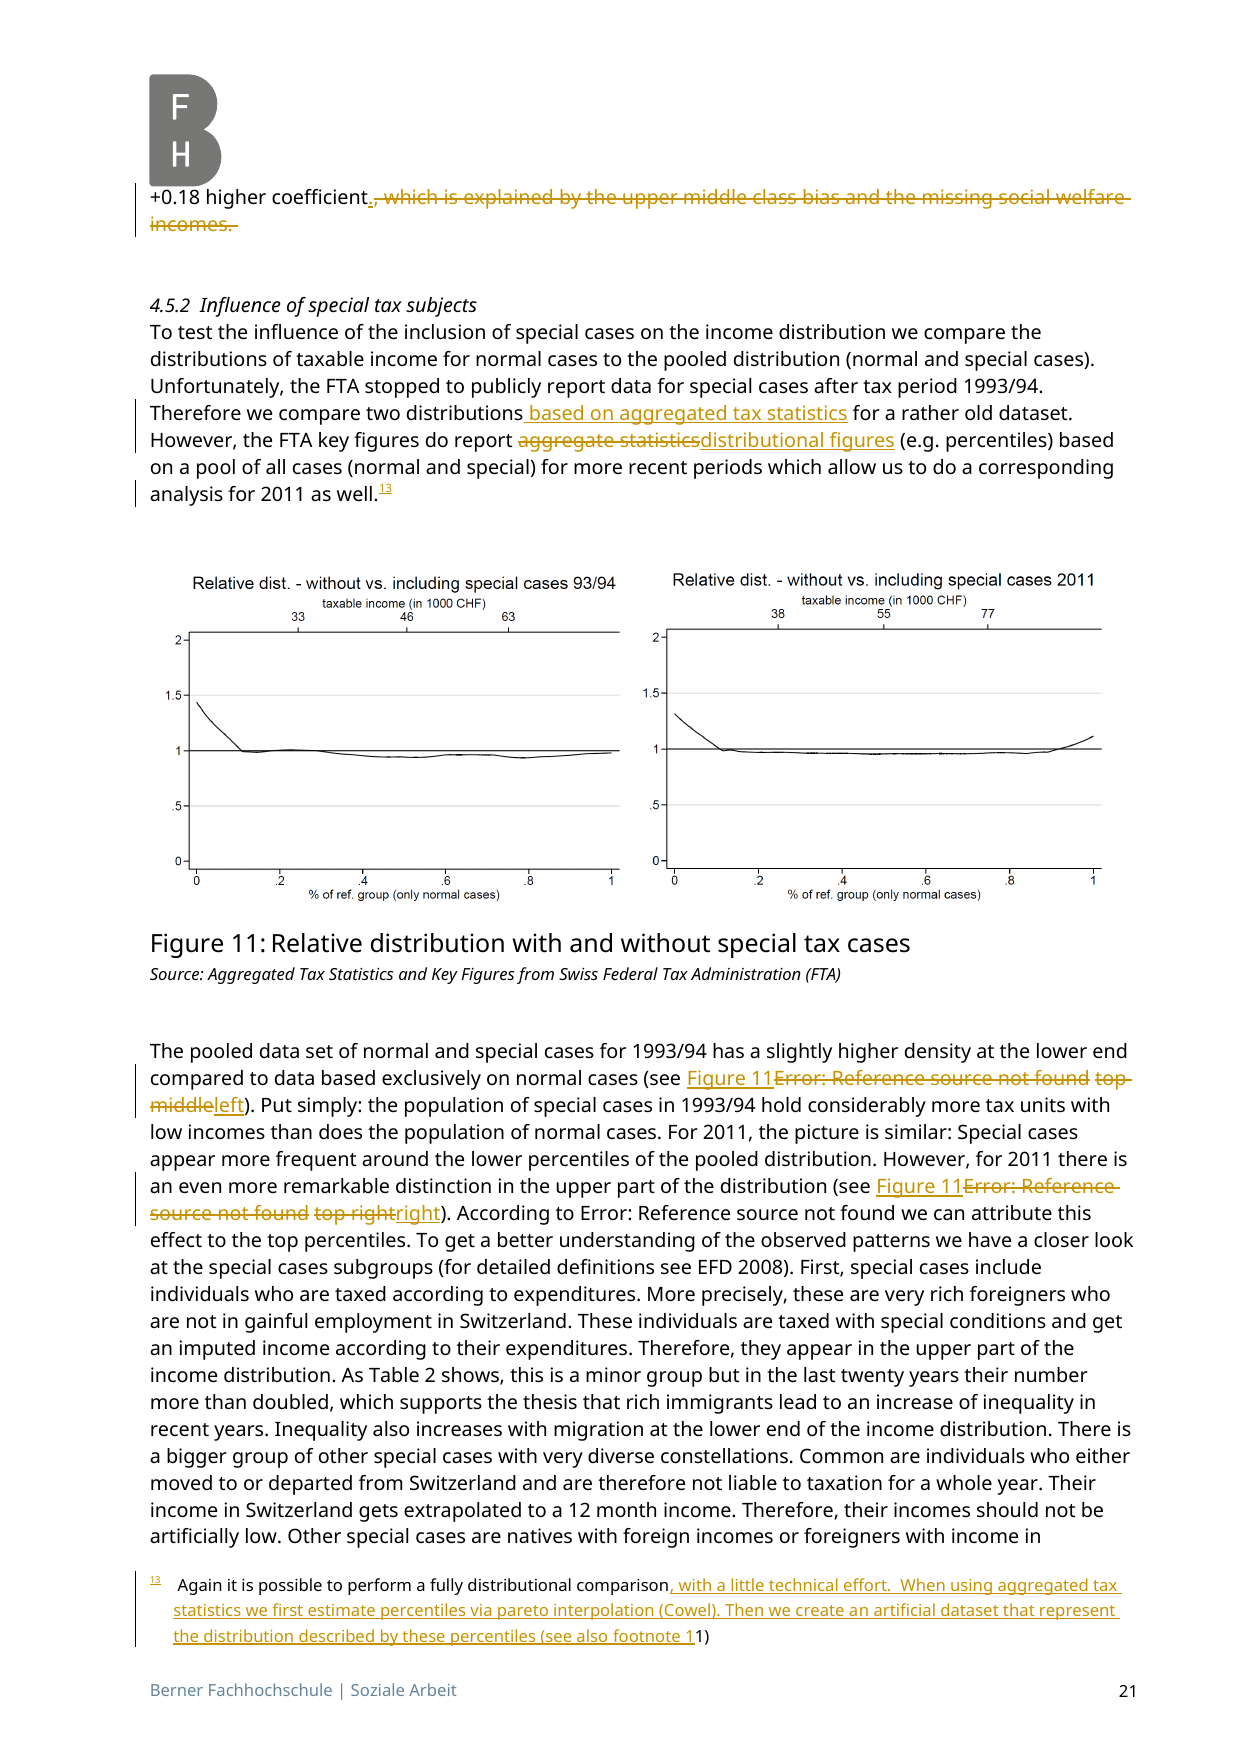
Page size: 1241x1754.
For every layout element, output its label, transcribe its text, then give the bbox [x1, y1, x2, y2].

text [149, 183, 1136, 237]
subtitle Influence of special tax subjects [149, 291, 1136, 318]
text Figure : Relative distribution with and without special tax cases Source: Aggregated Tax Statistics and Key Figures from Swiss Federal Tax Administration (FTA) [149, 926, 1136, 985]
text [149, 1037, 1136, 1550]
text To test the influence of the inclusion of special cases on the income distribution we compare the distributions of taxable income for normal cases to the pooled distribution (normal and special cases). Unfortunately, the FTA stopped to publicly report data for special cases after tax period 1993/94. Therefore we compare two distributions for a rather old dataset. However, the FTA key figures do report (e.g. percentiles) based on a pool of all cases (normal and special) for more recent periods which allow us to do a corresponding analysis for 2011 as well. [149, 318, 1136, 507]
